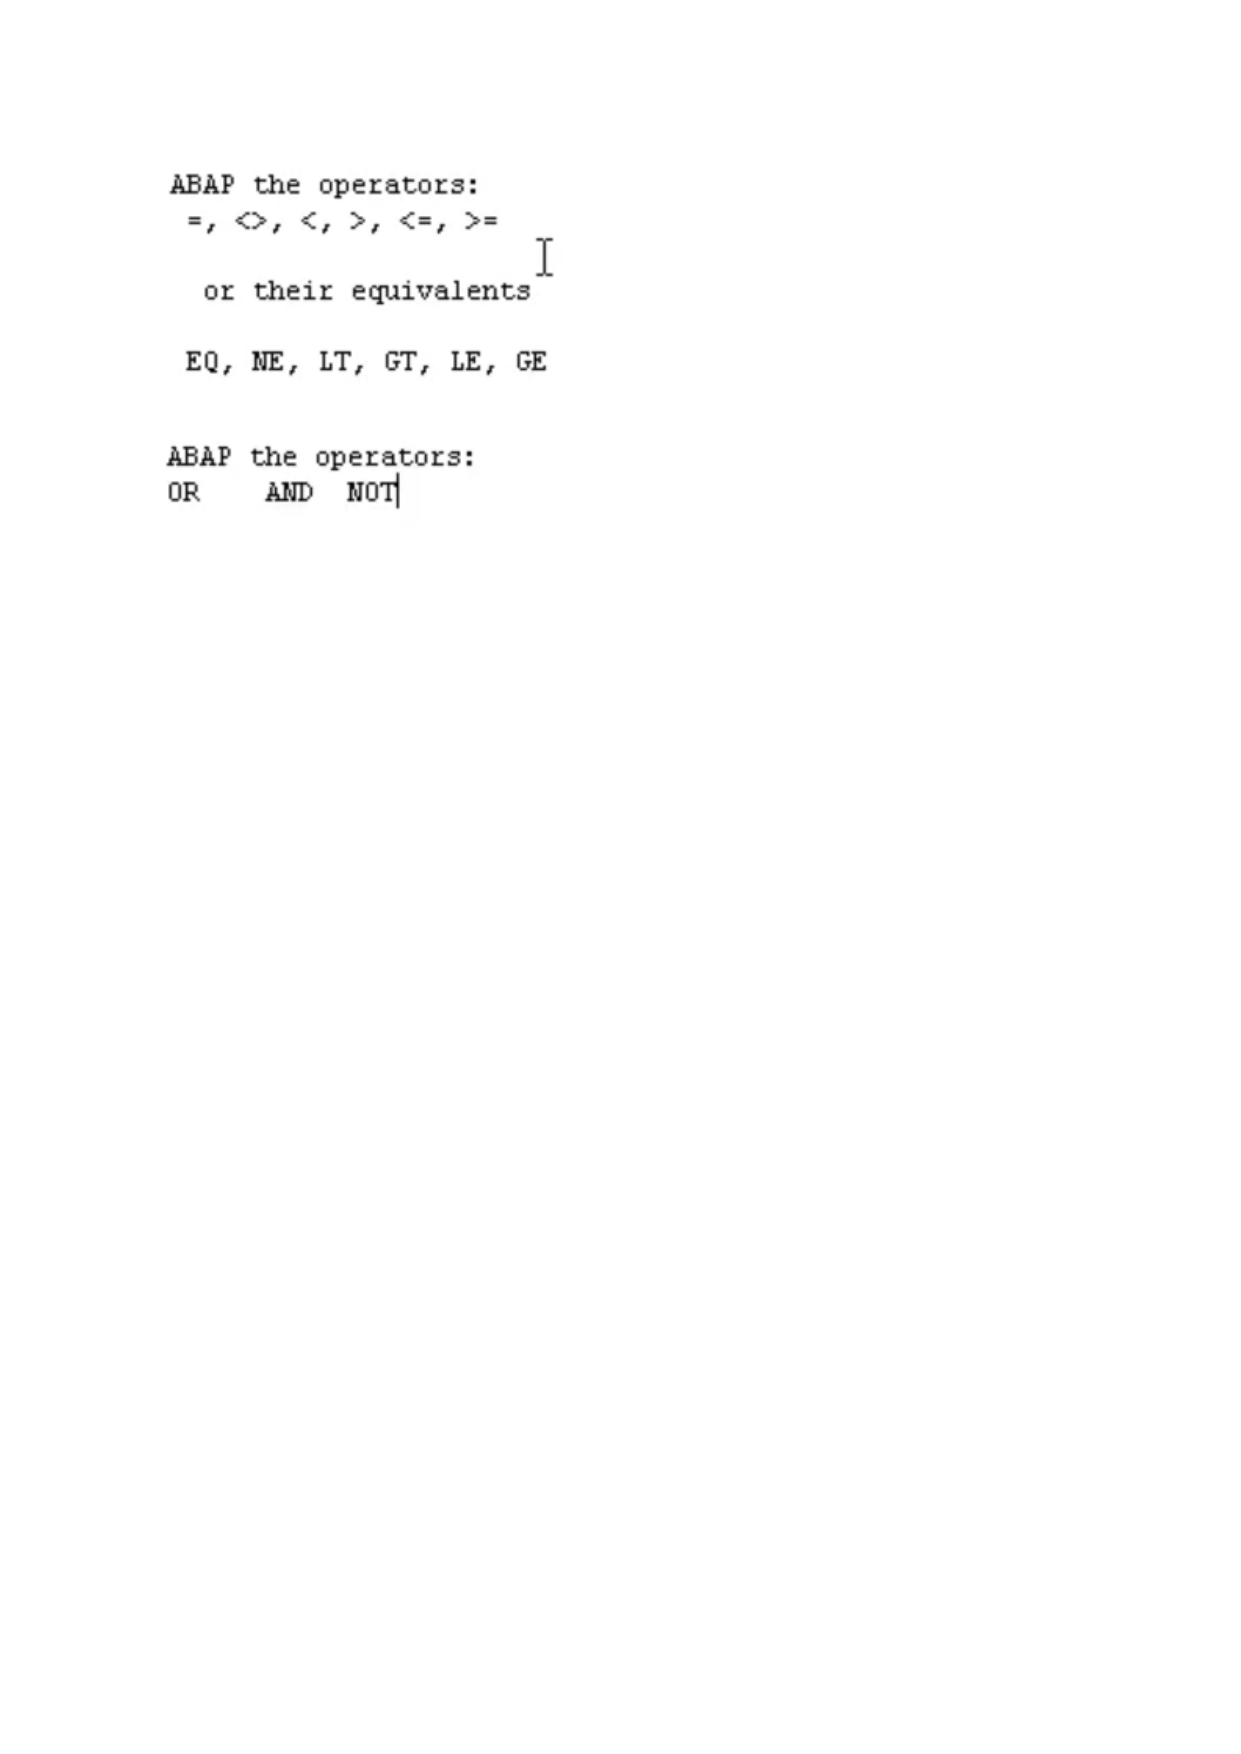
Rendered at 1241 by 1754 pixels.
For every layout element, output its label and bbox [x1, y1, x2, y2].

picture [150, 420, 661, 526]
picture [150, 150, 618, 402]
